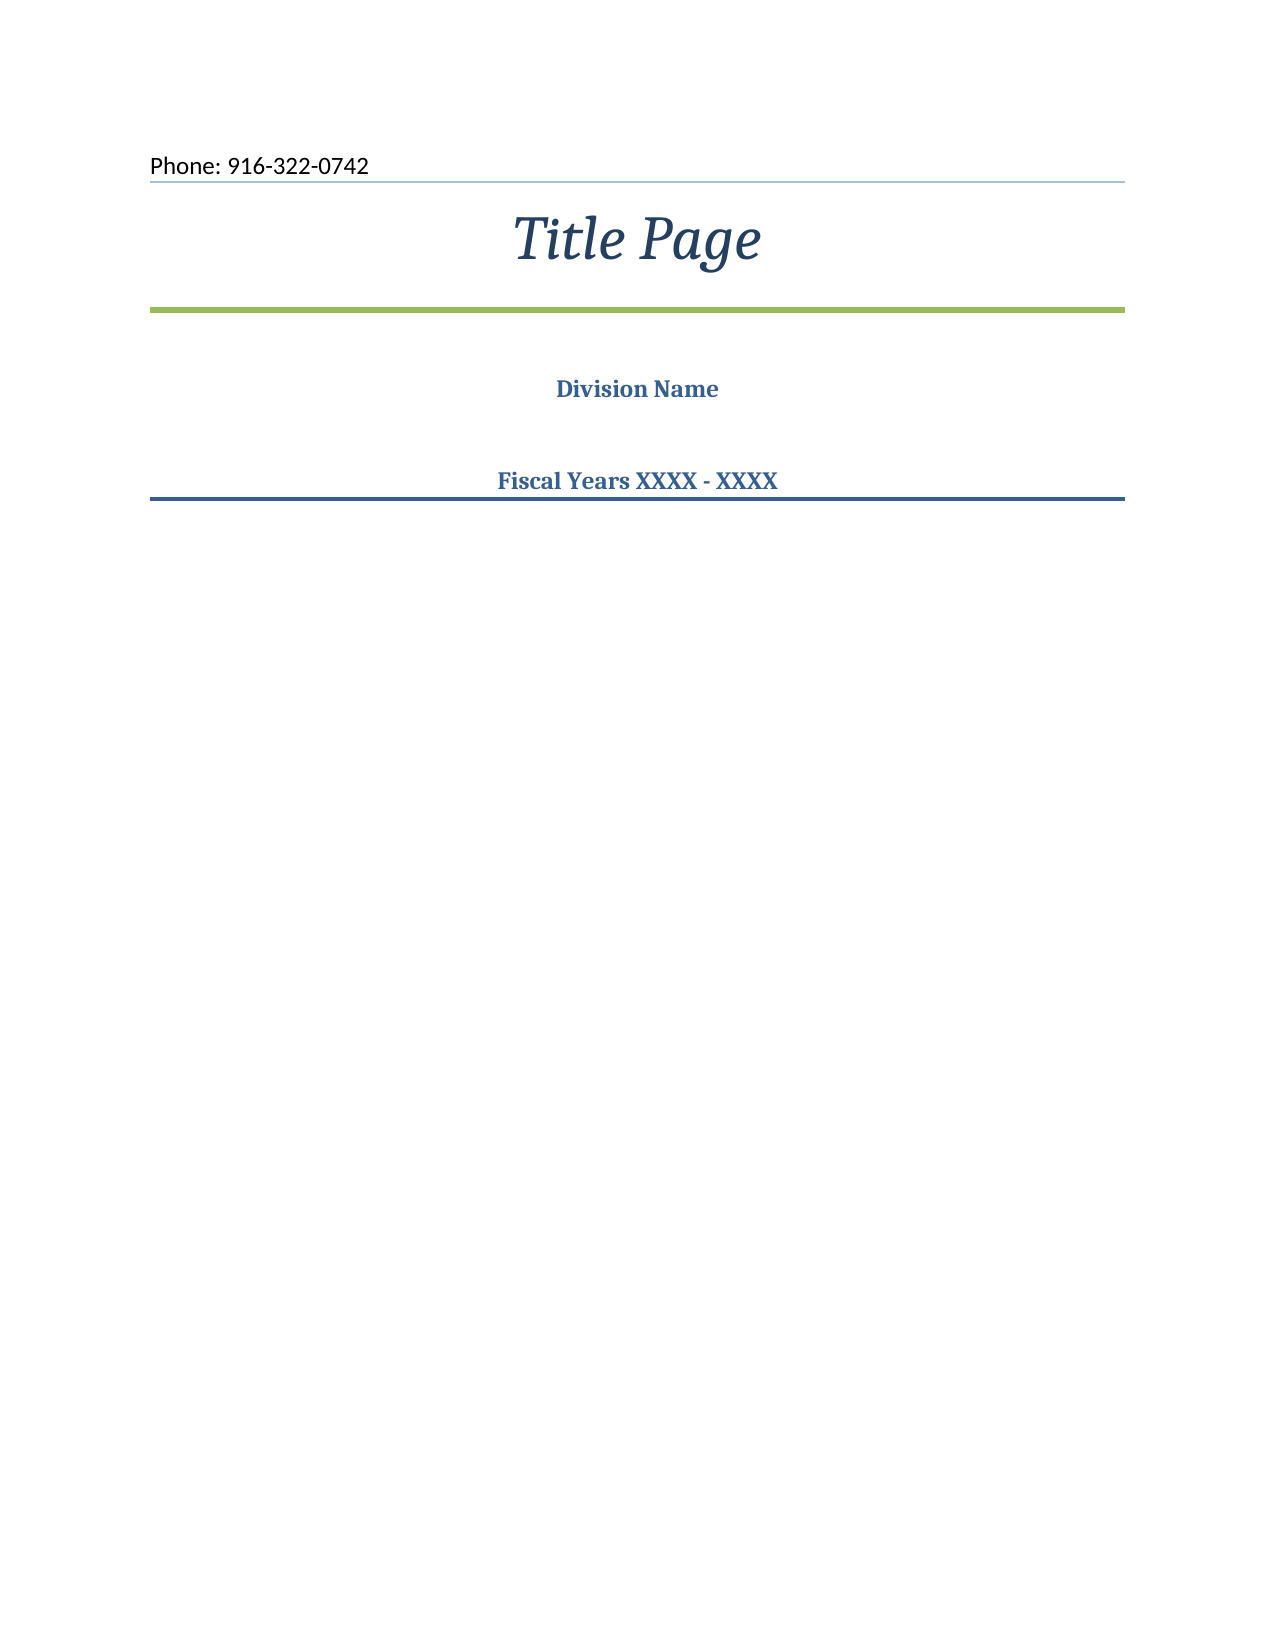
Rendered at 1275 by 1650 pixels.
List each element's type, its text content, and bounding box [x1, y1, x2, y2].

text Division Name [150, 375, 1125, 404]
text Fiscal Years XXXX - XXXX [150, 467, 1125, 497]
text Title Page [150, 183, 1125, 307]
text Phone: 916-322-0742 [150, 150, 1125, 181]
